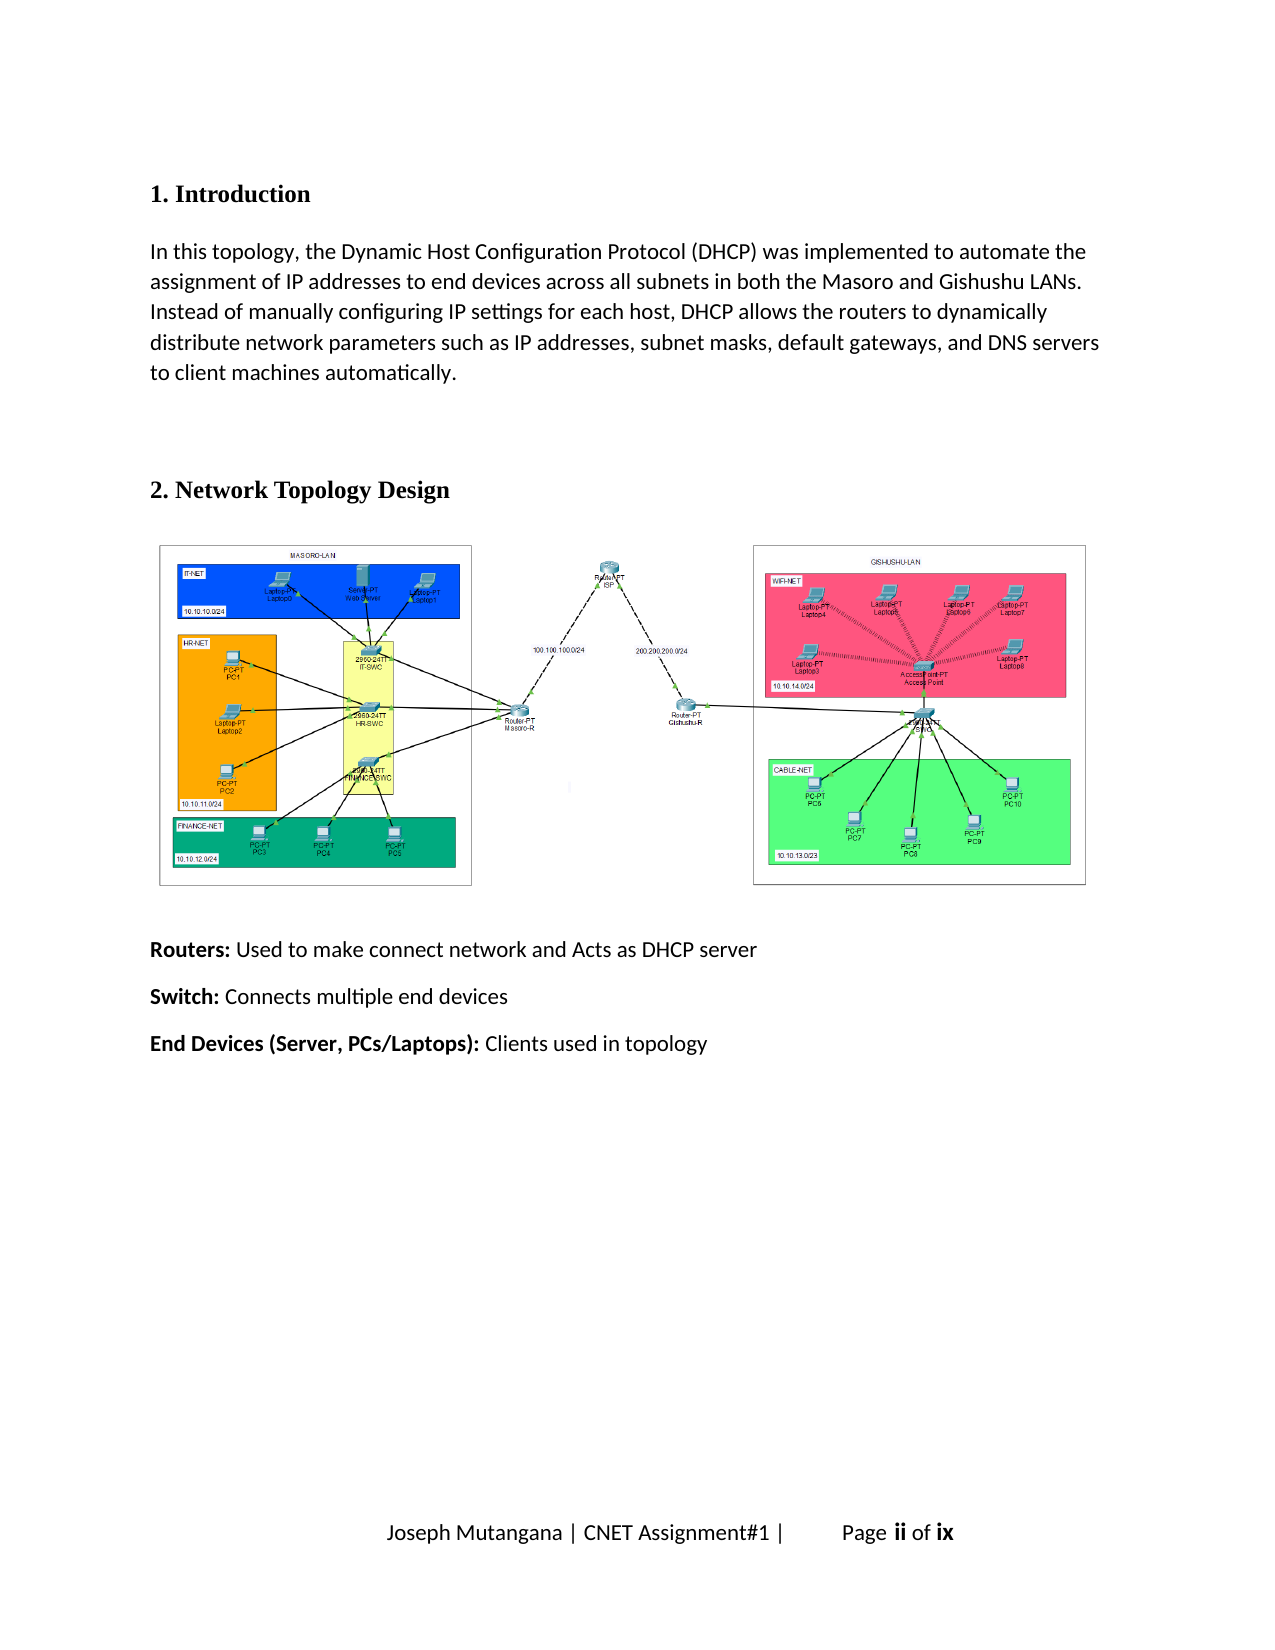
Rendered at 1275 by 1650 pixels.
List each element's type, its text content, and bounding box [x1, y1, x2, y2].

text In this topology, the Dynamic Host Configuration Protocol (DHCP) was implemented to automate the assignment of IP addresses to end devices across all subnets in both the Masoro and Gishushu LANs. Instead of manually configuring IP settings for each host, DHCP allows the routers to dynamically distribute network parameters such as IP addresses, subnet masks, default gateways, and DNS servers to client machines automatically. [150, 237, 1125, 386]
subtitle 2. Network Topology Design [150, 475, 1125, 504]
subtitle 1. Introduction [150, 179, 1125, 208]
text Switch: Connects multiple end devices [150, 982, 1125, 1010]
text End Devices (Server, PCs/Laptops): Clients used in topology [150, 1029, 1125, 1057]
text Routers: Used to make connect network and Acts as DHCP server [150, 935, 1125, 963]
picture [150, 533, 1107, 889]
